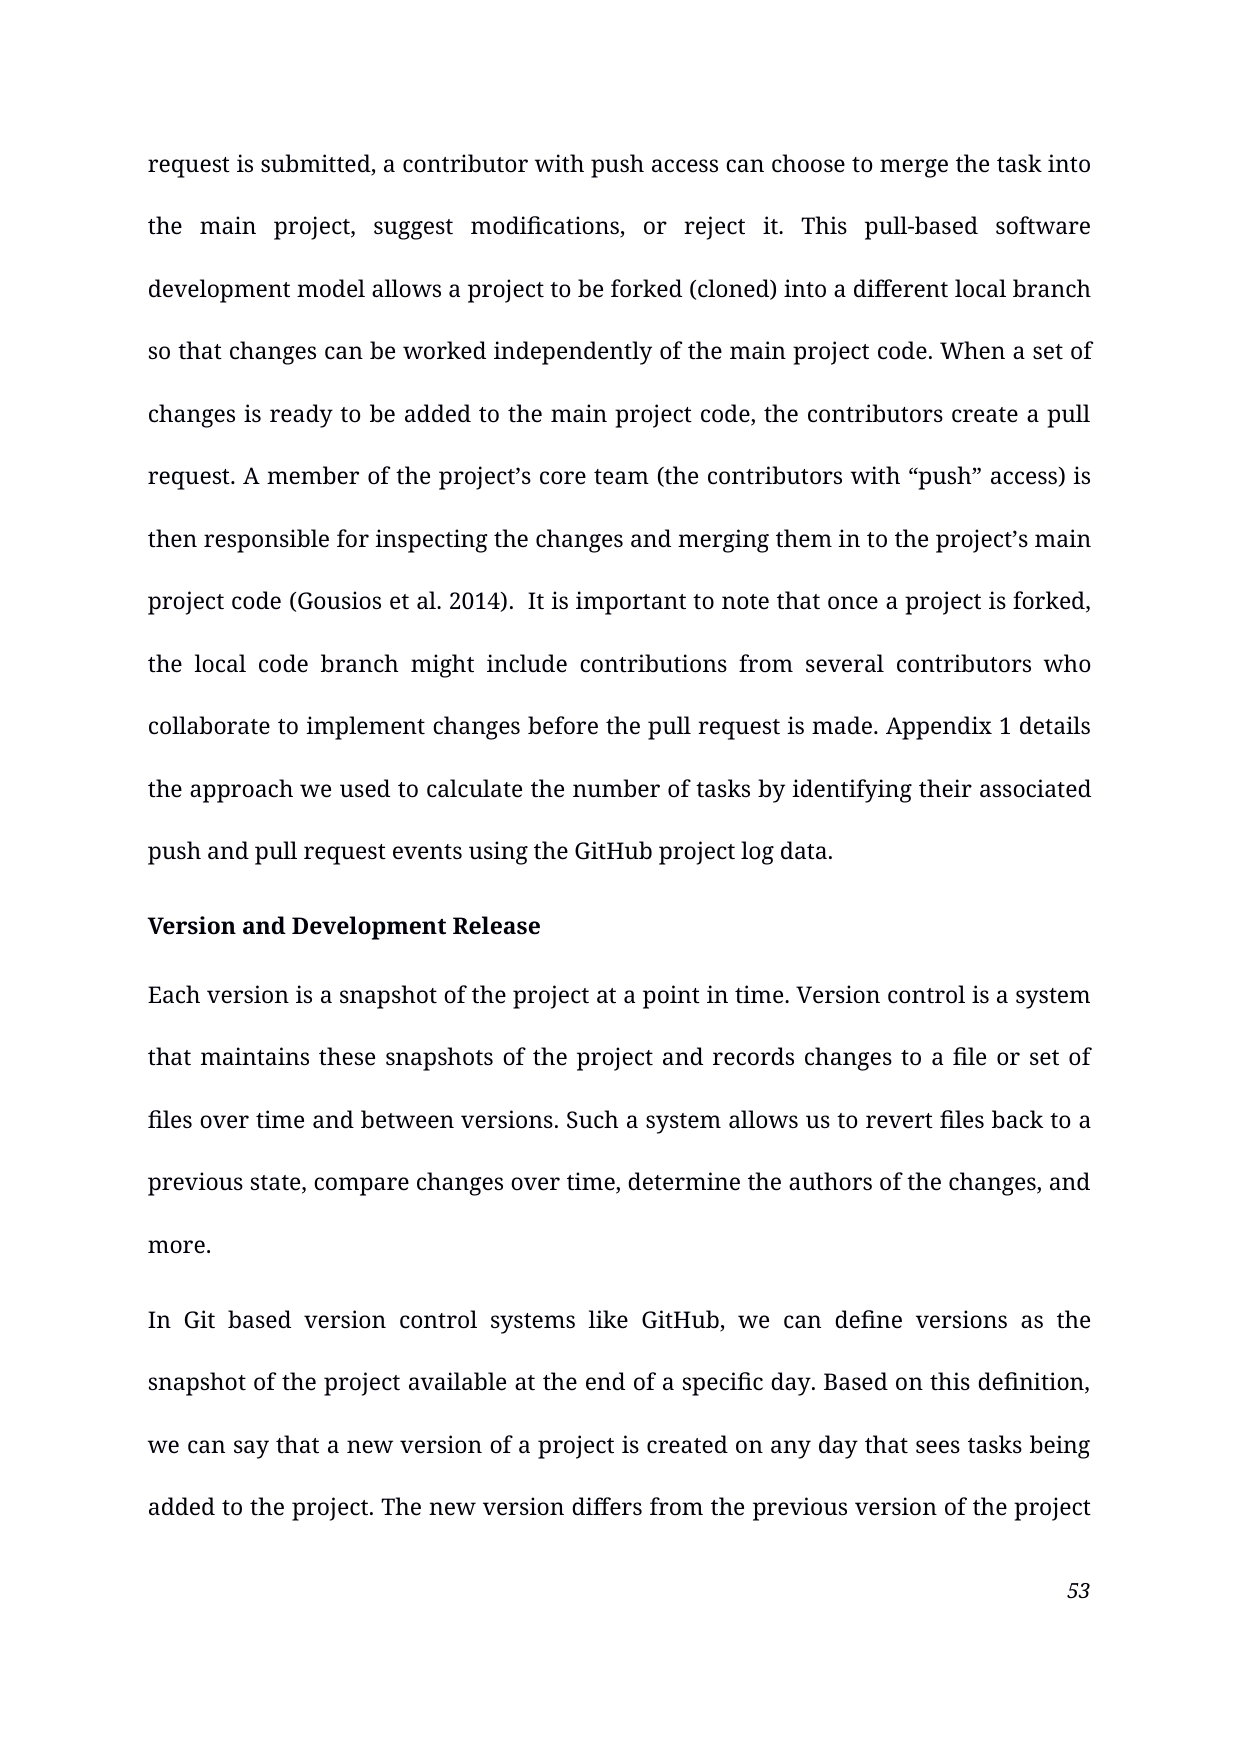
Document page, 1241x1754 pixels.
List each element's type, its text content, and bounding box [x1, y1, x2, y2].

subtitle Version and Development Release [148, 910, 1093, 941]
